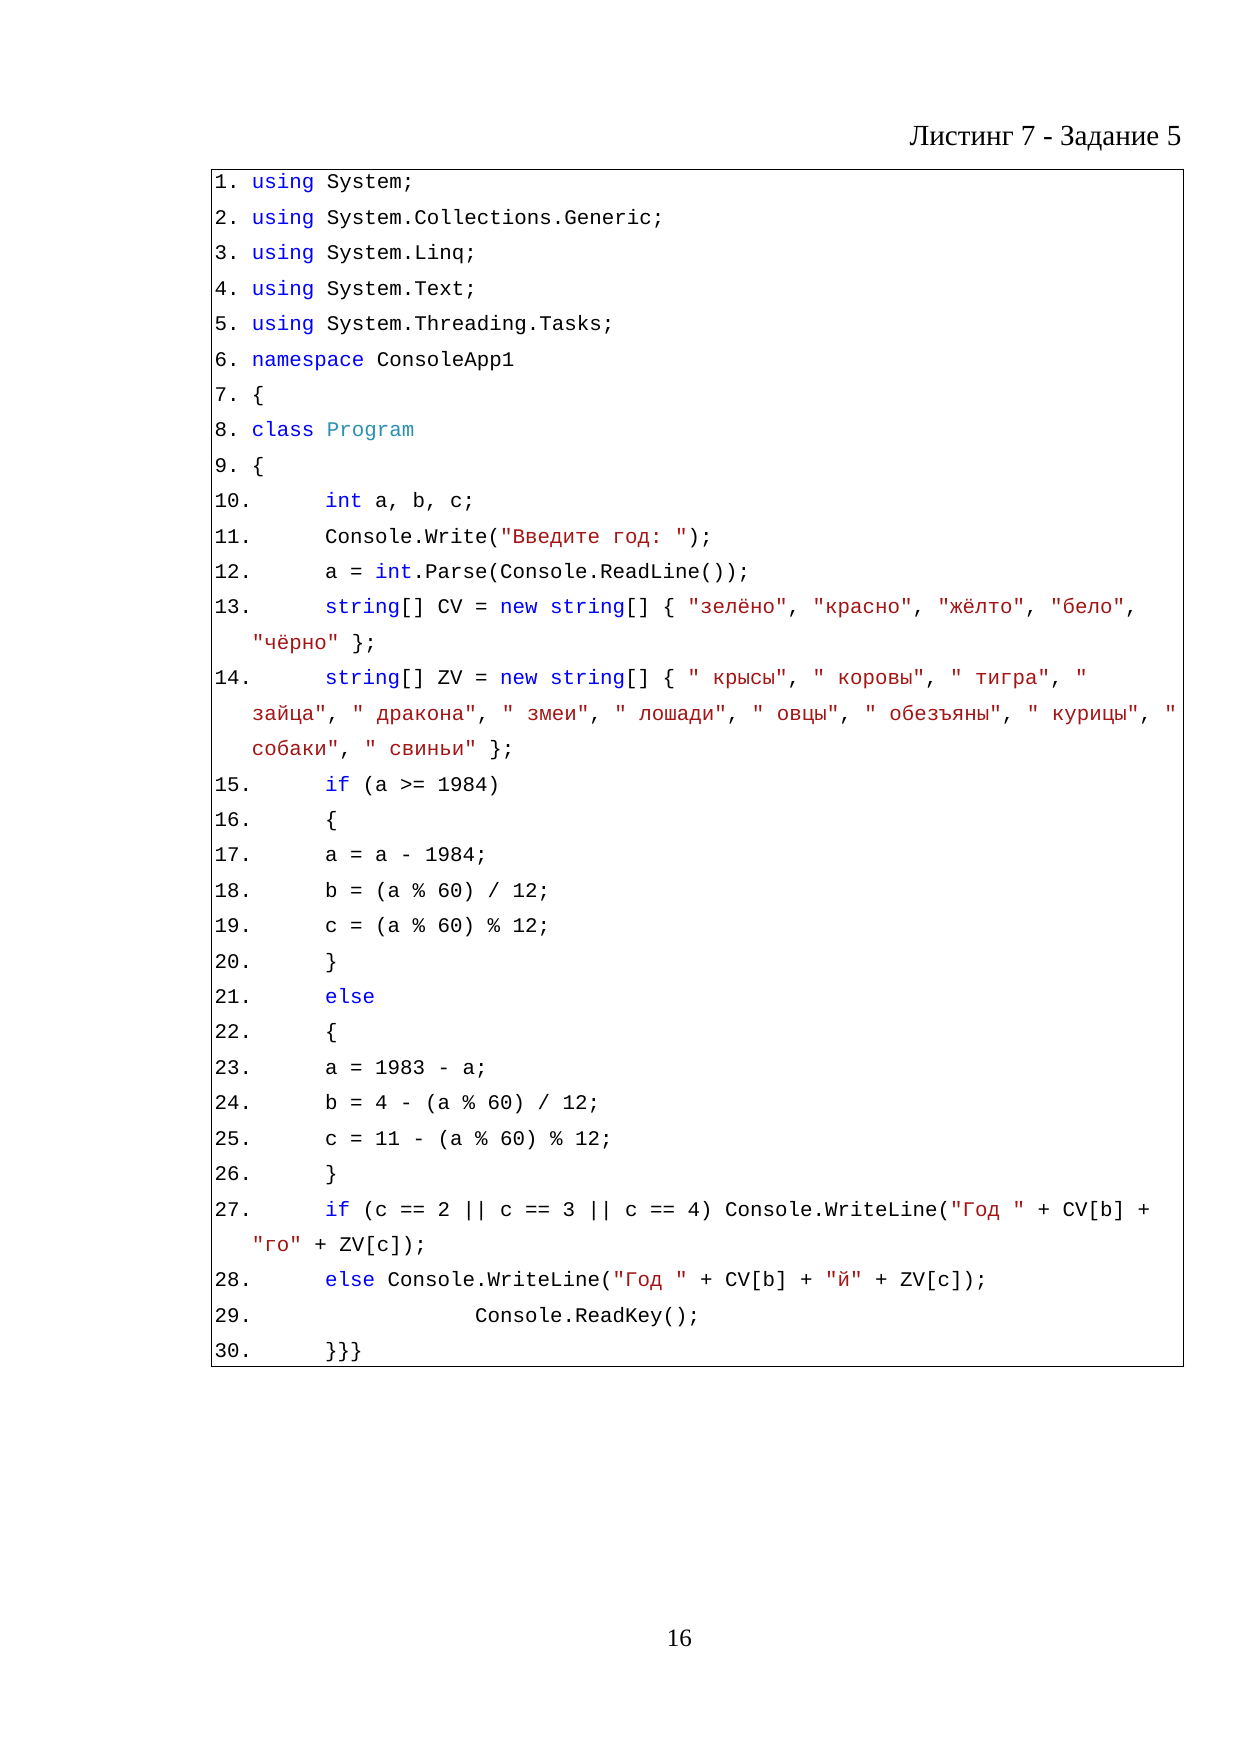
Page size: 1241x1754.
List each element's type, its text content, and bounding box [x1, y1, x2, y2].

list { [212, 1018, 1183, 1045]
list using System; [212, 170, 1183, 195]
list { [212, 806, 1183, 833]
list { [212, 381, 1183, 408]
list else Console.WriteLine("Год " + CV[b] + "й" + ZV[c]); [212, 1266, 1183, 1293]
list string[] CV = new string[] { "зелёно", "красно", "жёлто", "бело", "чёрно" }; [212, 593, 1183, 656]
list } [212, 948, 1183, 974]
list { [212, 452, 1183, 478]
list b = 4 - (a % 60) / 12; [212, 1089, 1183, 1116]
list int a, b, c; [212, 487, 1183, 514]
list if (c == 2 || c == 3 || c == 4) Console.WriteLine("Год " + CV[b] + "го" + ZV[c]); [212, 1196, 1183, 1258]
list b = (a % 60) / 12; [212, 877, 1183, 903]
list } [212, 1160, 1183, 1187]
list Console.Write("Введите год: "); [212, 523, 1183, 549]
list a = a - 1984; [212, 841, 1183, 868]
list Console.ReadKey(); [212, 1302, 1183, 1328]
list class Program [212, 416, 1183, 443]
list namespace ConsoleApp1 [212, 346, 1183, 372]
list string[] ZV = new string[] { " крысы", " коровы", " тигра", " зайца", " дракона", " змеи", " лошади", " овцы", " обезъяны", " курицы", " собаки", " свиньи" }; [212, 664, 1183, 762]
list c = 11 - (a % 60) % 12; [212, 1125, 1183, 1151]
list using System.Collections.Generic; [212, 204, 1183, 231]
list using System.Linq; [212, 239, 1183, 266]
list }}} [212, 1337, 1183, 1366]
list a = 1983 - a; [212, 1054, 1183, 1081]
list using System.Threading.Tasks; [212, 310, 1183, 337]
list using System.Text; [212, 275, 1183, 301]
list c = (a % 60) % 12; [212, 912, 1183, 939]
list if (a >= 1984) [212, 771, 1183, 797]
list a = int.Parse(Console.ReadLine()); [212, 558, 1183, 585]
list else [212, 983, 1183, 1010]
text Листинг 7 - Задание 5 [177, 118, 1181, 152]
